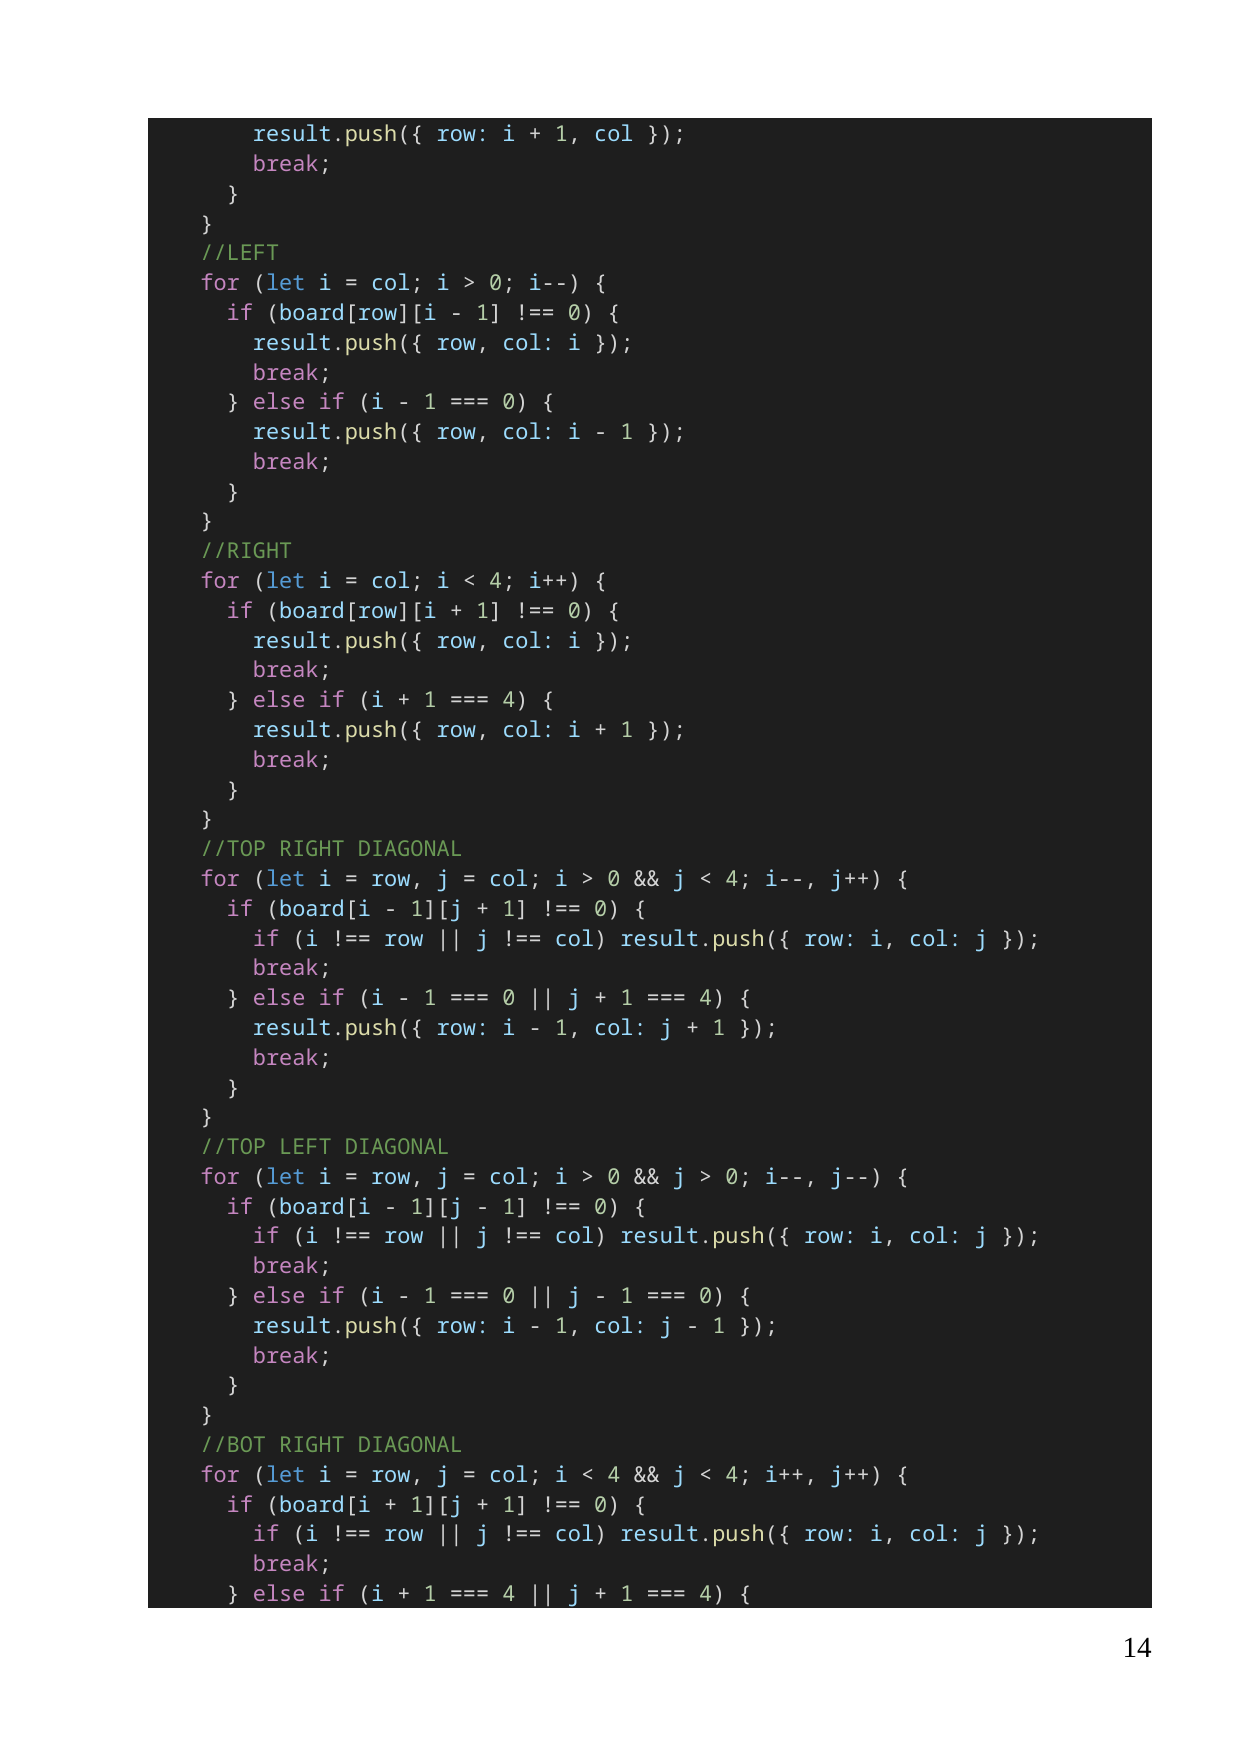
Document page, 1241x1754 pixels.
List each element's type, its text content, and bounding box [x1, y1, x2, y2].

text } else if (i + 1 === 4) { [148, 684, 1152, 714]
text } [148, 505, 1152, 535]
text if (board[i - 1][j + 1] !== 0) { [148, 893, 1152, 922]
text if (i !== row || j !== col) result.push({ row: i, col: j }); [148, 922, 1152, 952]
text break; [148, 1250, 1152, 1280]
text break; [148, 952, 1152, 982]
text //RIGHT [148, 535, 1152, 565]
text if (i !== row || j !== col) result.push({ row: i, col: j }); [148, 1220, 1152, 1250]
text result.push({ row, col: i }); [148, 624, 1152, 654]
text //TOP RIGHT DIAGONAL [148, 833, 1152, 863]
text } [148, 207, 1152, 237]
text } [148, 476, 1152, 505]
text //BOT RIGHT DIAGONAL [148, 1429, 1152, 1459]
text break; [148, 654, 1152, 684]
text result.push({ row, col: i }); [148, 327, 1152, 356]
text break; [148, 148, 1152, 178]
text break; [148, 446, 1152, 476]
text if (i !== row || j !== col) result.push({ row: i, col: j }); [148, 1518, 1152, 1548]
text } [148, 1399, 1152, 1429]
text } [148, 1369, 1152, 1399]
text for (let i = row, j = col; i < 4 && j < 4; i++, j++) { [148, 1459, 1152, 1488]
text if (board[row][i - 1] !== 0) { [148, 297, 1152, 327]
text //LEFT [148, 237, 1152, 267]
text break; [148, 1339, 1152, 1369]
text } else if (i - 1 === 0) { [148, 386, 1152, 416]
text for (let i = row, j = col; i > 0 && j < 4; i--, j++) { [148, 863, 1152, 893]
text } else if (i - 1 === 0 || j + 1 === 4) { [148, 982, 1152, 1012]
text } else if (i - 1 === 0 || j - 1 === 0) { [148, 1280, 1152, 1310]
text if (board[row][i + 1] !== 0) { [148, 595, 1152, 624]
text break; [148, 1548, 1152, 1578]
text } [148, 1071, 1152, 1101]
text for (let i = row, j = col; i > 0 && j > 0; i--, j--) { [148, 1161, 1152, 1191]
text for (let i = col; i < 4; i++) { [148, 565, 1152, 595]
text //TOP LEFT DIAGONAL [148, 1131, 1152, 1161]
text result.push({ row: i - 1, col: j + 1 }); [148, 1012, 1152, 1042]
text result.push({ row, col: i + 1 }); [148, 714, 1152, 744]
text if (board[i - 1][j - 1] !== 0) { [148, 1191, 1152, 1220]
text break; [148, 1042, 1152, 1071]
text result.push({ row, col: i - 1 }); [148, 416, 1152, 446]
text for (let i = col; i > 0; i--) { [148, 267, 1152, 297]
text } [148, 773, 1152, 803]
text } [148, 178, 1152, 207]
text if (board[i + 1][j + 1] !== 0) { [148, 1488, 1152, 1518]
text result.push({ row: i - 1, col: j - 1 }); [148, 1310, 1152, 1339]
text break; [148, 744, 1152, 773]
text } [148, 1101, 1152, 1131]
text } else if (i + 1 === 4 || j + 1 === 4) { [148, 1578, 1152, 1608]
text } [148, 803, 1152, 833]
text result.push({ row: i + 1, col }); [148, 118, 1152, 148]
text break; [148, 356, 1152, 386]
